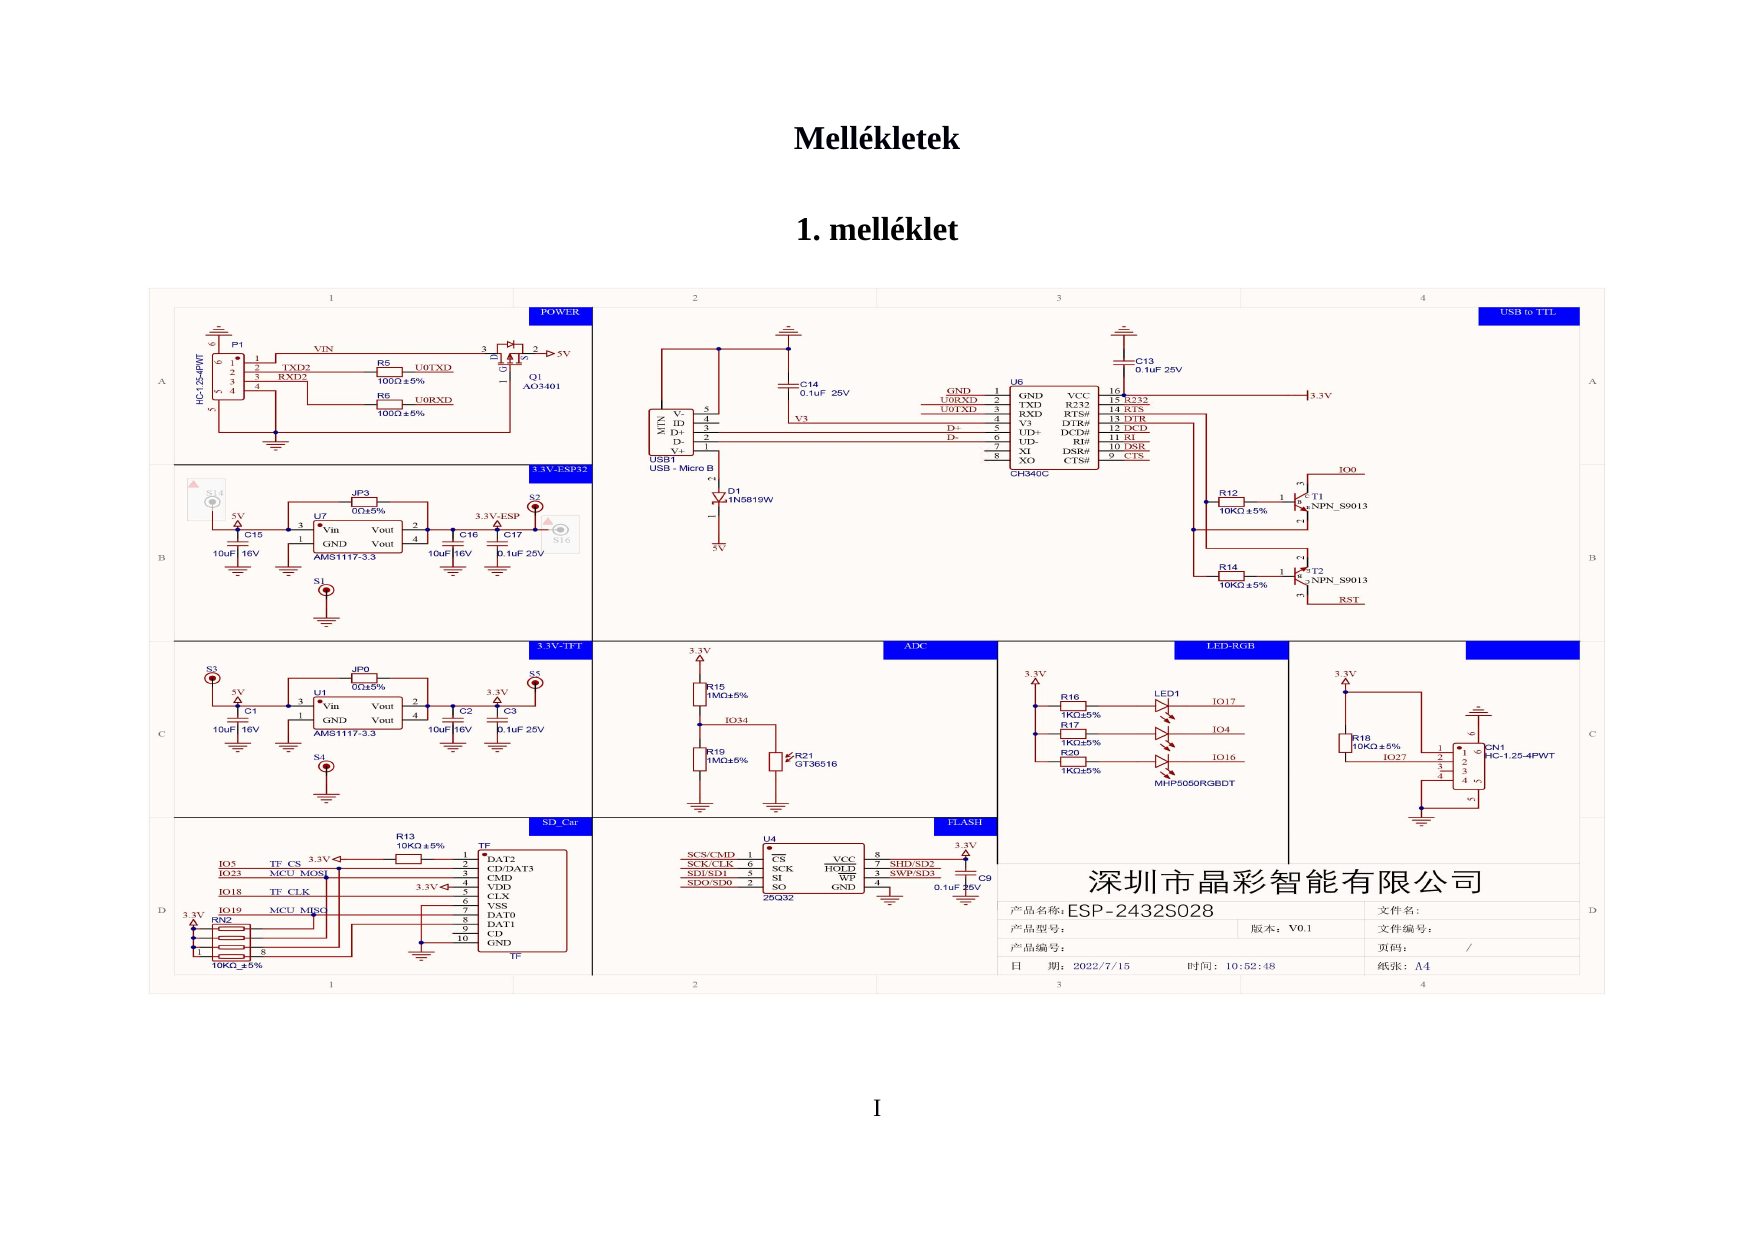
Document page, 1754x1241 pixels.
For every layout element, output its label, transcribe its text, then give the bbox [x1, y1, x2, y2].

list 1. melléklet [148, 209, 1606, 247]
picture [147, 287, 1607, 995]
subtitle Mellékletek [148, 118, 1606, 156]
